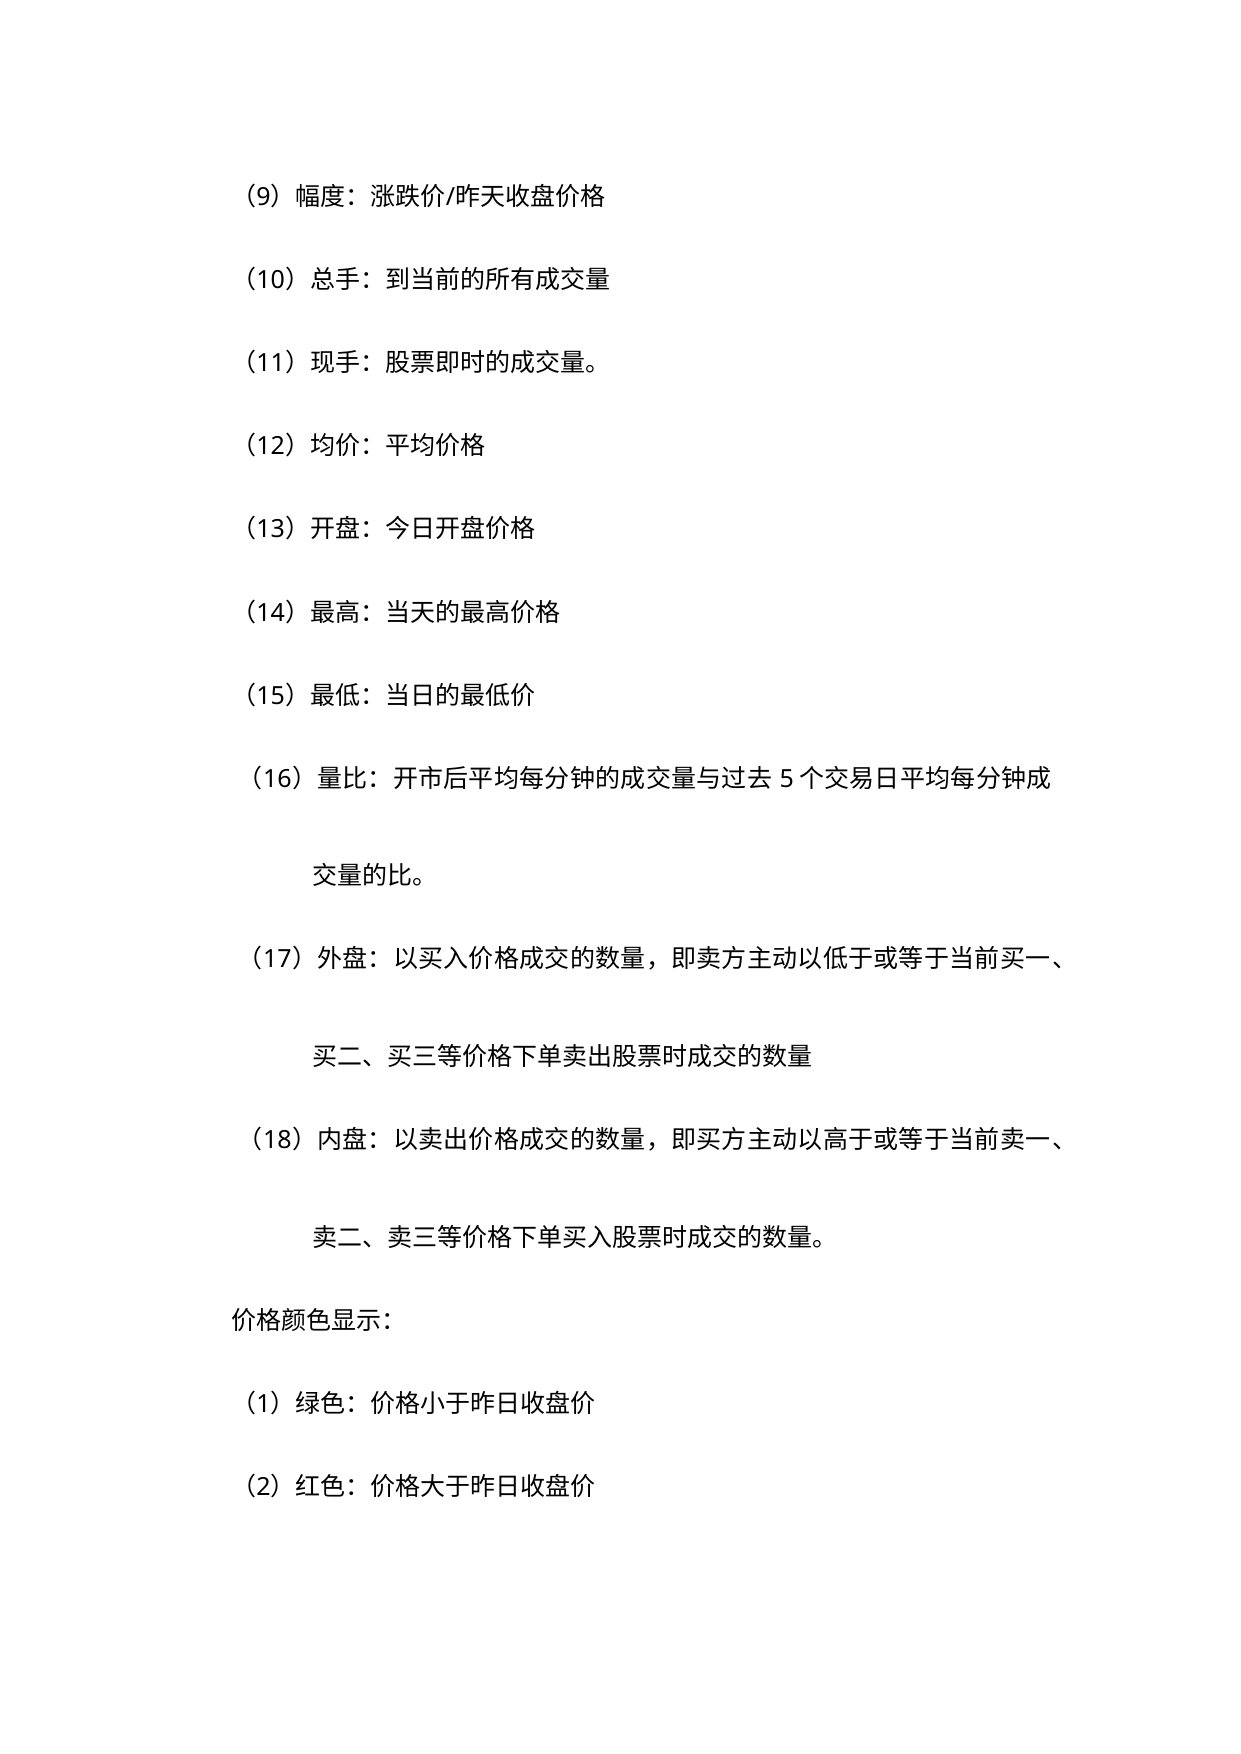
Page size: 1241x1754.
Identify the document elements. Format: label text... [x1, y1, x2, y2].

text （10）总手：到当前的所有成交量 [187, 245, 1053, 310]
text （17）外盘：以买入价格成交的数量，即卖方主动以低于或等于当前买一、买二、买三等价格下单卖出股票时成交的数量 [237, 924, 1053, 1087]
text （14）最高：当天的最高价格 [187, 578, 1053, 643]
text （18）内盘：以卖出价格成交的数量，即买方主动以高于或等于当前卖一、卖二、卖三等价格下单买入股票时成交的数量。 [237, 1105, 1053, 1268]
text （9）幅度：涨跌价/昨天收盘价格 [187, 162, 1053, 227]
text （16）量比：开市后平均每分钟的成交量与过去5个交易日平均每分钟成交量的比。 [237, 744, 1053, 906]
text （13）开盘：今日开盘价格 [187, 494, 1053, 559]
text （11）现手：股票即时的成交量。 [187, 328, 1053, 393]
text （12）均价：平均价格 [187, 411, 1053, 476]
text （1）绿色：价格小于昨日收盘价 [187, 1369, 1053, 1434]
text 价格颜色显示： [187, 1286, 1053, 1351]
text （2）红色：价格大于昨日收盘价 [187, 1452, 1053, 1517]
text （15）最低：当日的最低价 [187, 661, 1053, 726]
